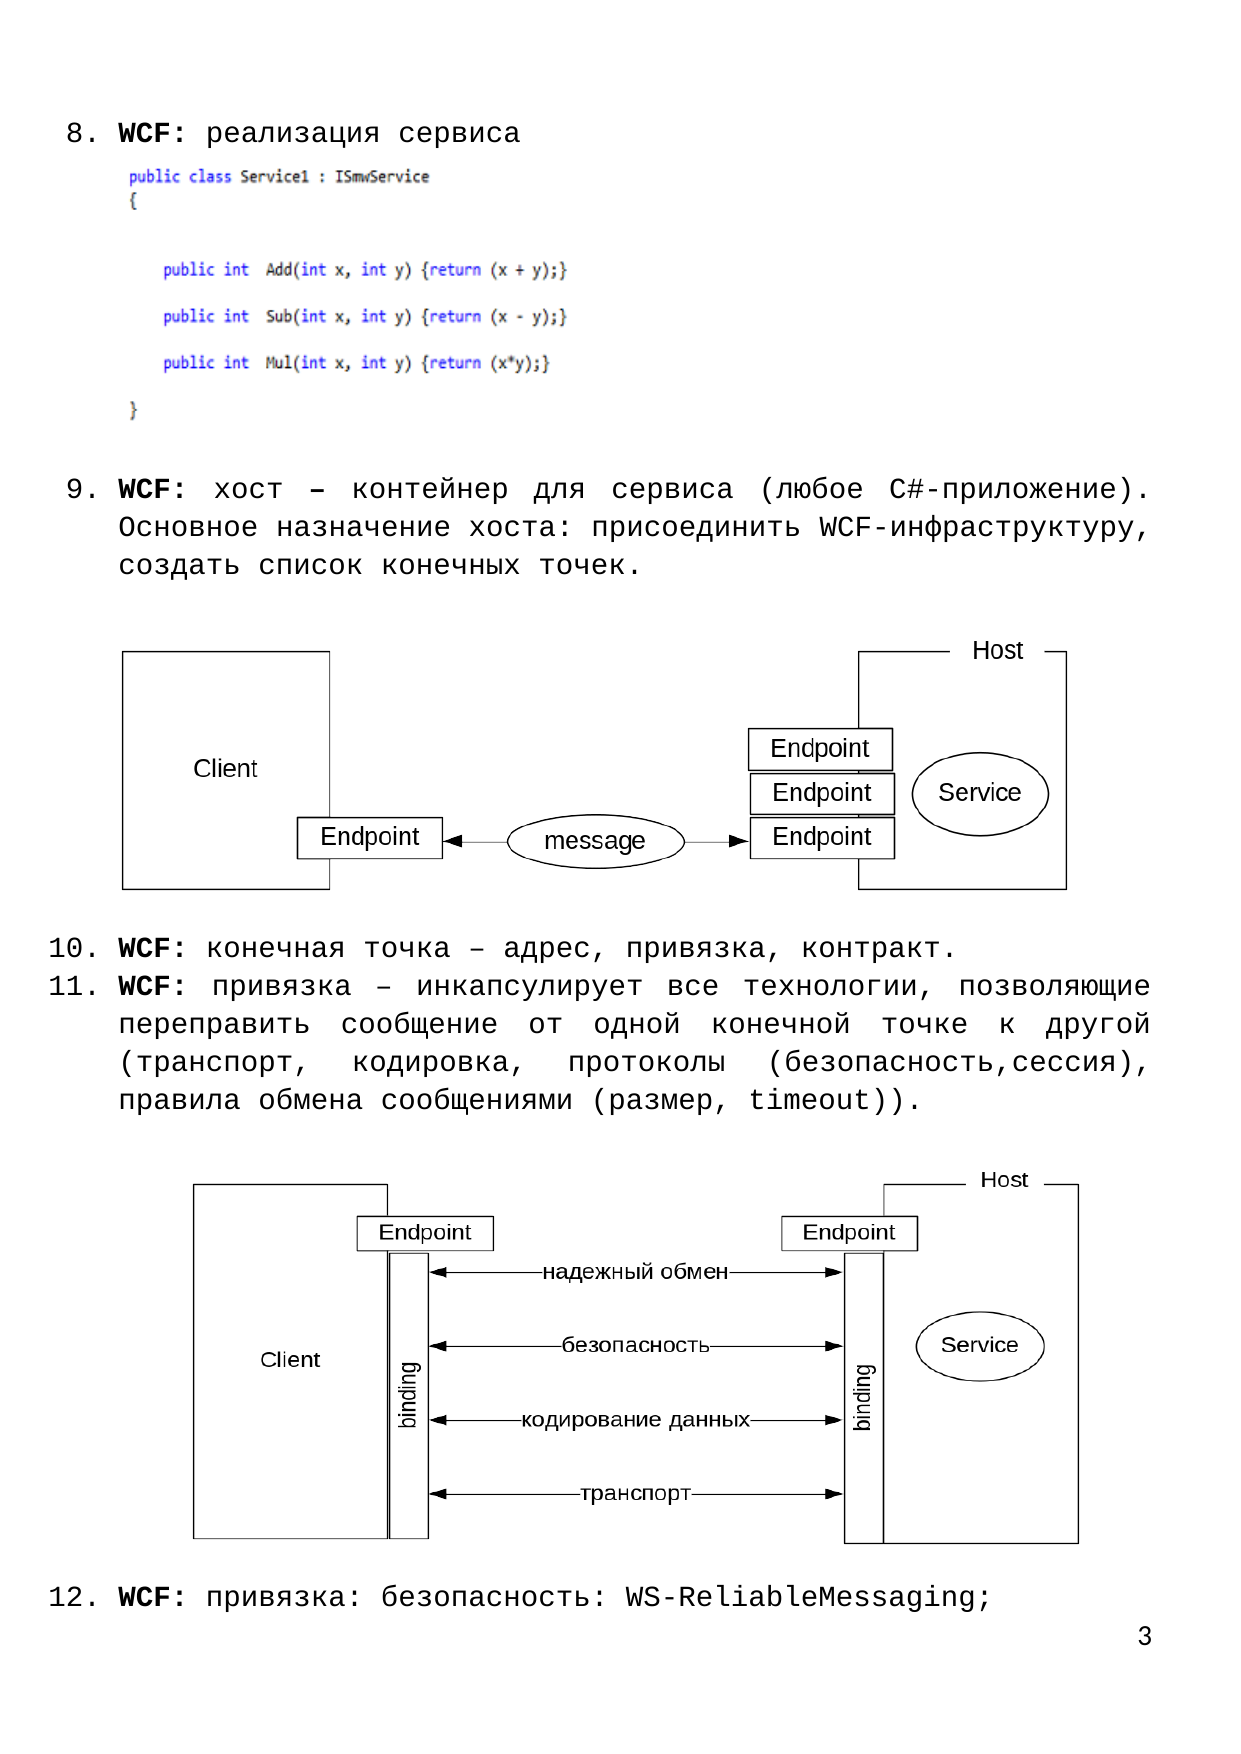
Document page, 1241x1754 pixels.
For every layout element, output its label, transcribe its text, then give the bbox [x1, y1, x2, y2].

list WCF: конечная точка – адрес, привязка, контракт. [118, 933, 1152, 966]
list WCF: реализация сервиса [118, 118, 1152, 151]
list WCF: привязка: безопасность: WS-ReliableMessaging; [118, 1582, 1152, 1615]
list WCF: хост – контейнер для сервиса (любое С#-приложение). Основное назначение хоста: присоединить WCF-инфраструктуру, создать список конечных точек. [118, 475, 1152, 583]
list WCF: привязка – инкапсулирует все технологии, позволяющие переправить сообщение от одной конечной точке к другой (транспорт, кодировка, протоколы (безопасность,сессия), правила обмена сообщениями (размер, timeout)). [118, 971, 1152, 1118]
picture [118, 156, 614, 433]
